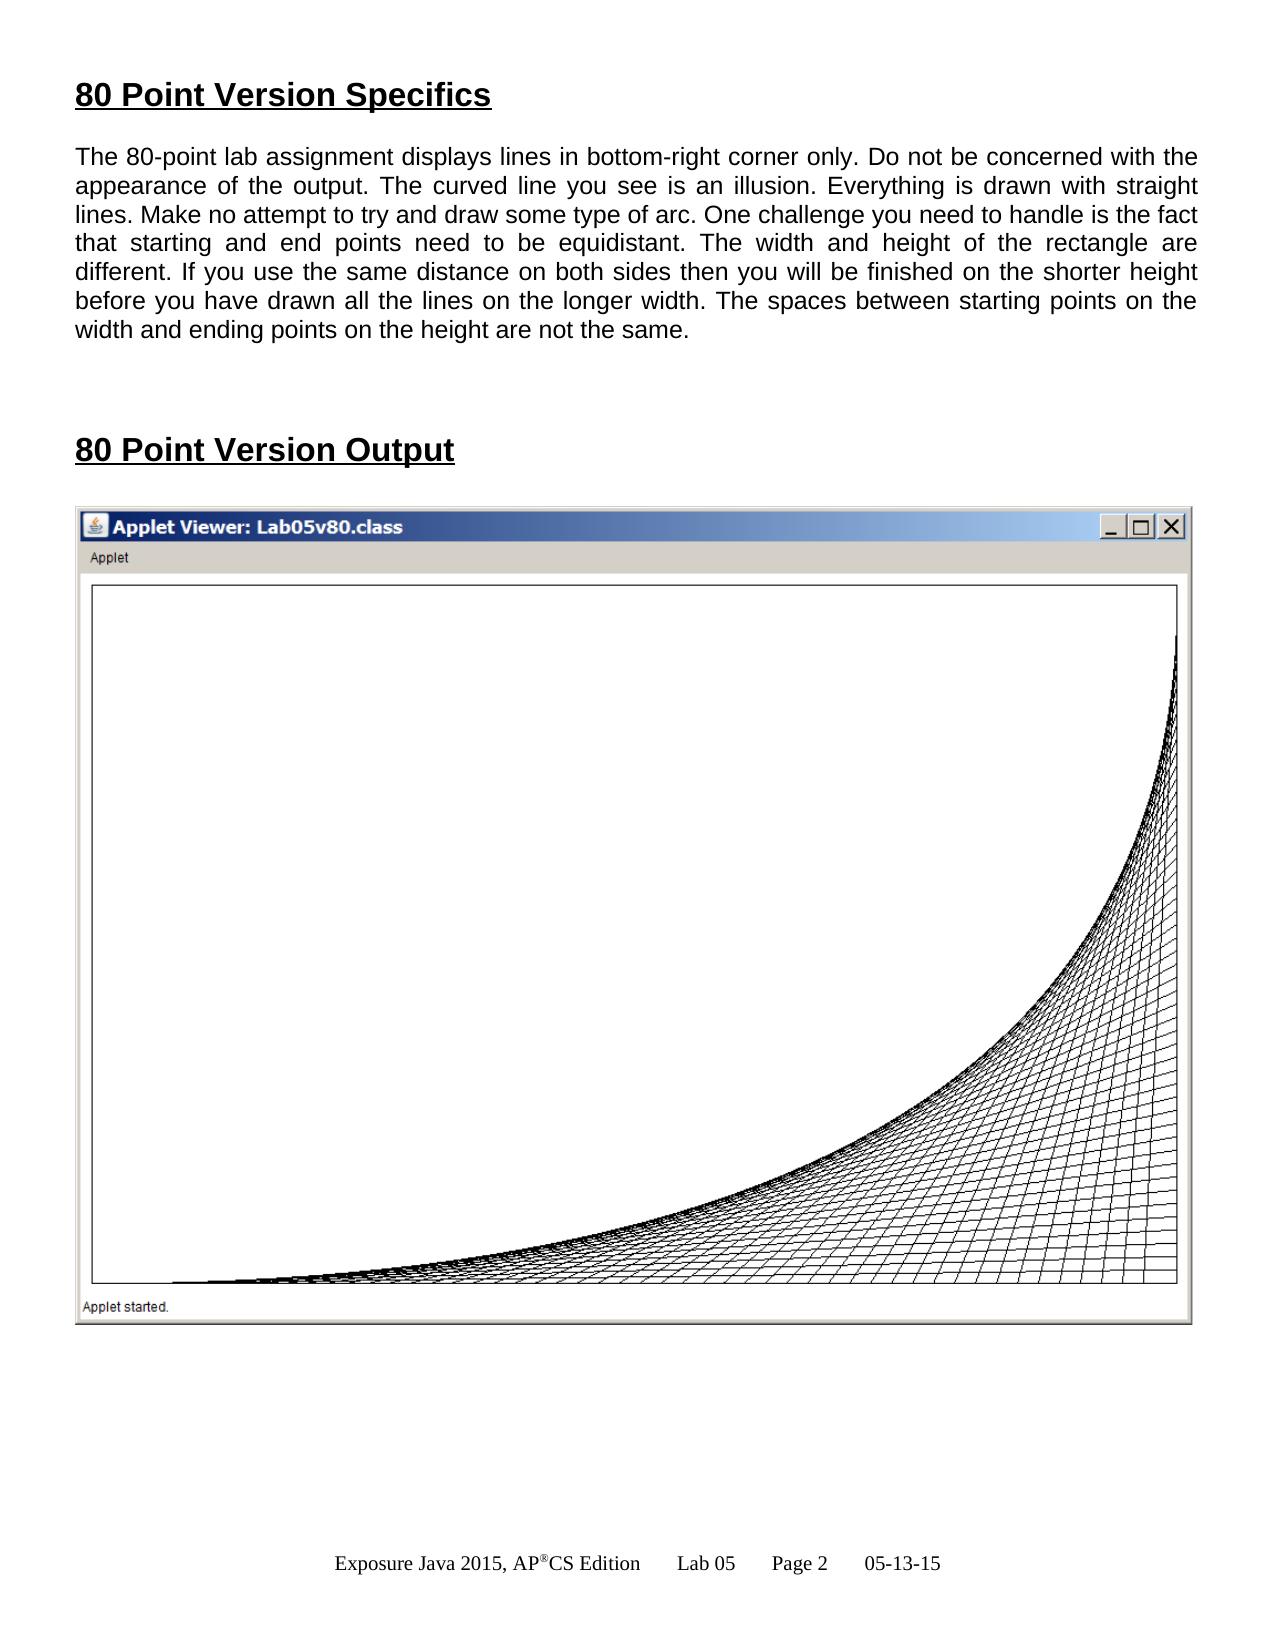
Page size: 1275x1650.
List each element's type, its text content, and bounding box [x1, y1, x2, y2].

text 80 Point Version Output [75, 430, 1200, 468]
text 80 Point Version Specifics [75, 75, 1200, 113]
text The 80-point lab assignment displays lines in bottom-right corner only. Do not be concerned with the appearance of the output. The curved line you see is an illusion. Everything is drawn with straight lines. Make no attempt to try and draw some type of arc. One challenge you need to handle is the fact that starting and end points need to be equidistant. The width and height of the rectangle are different. If you use the same distance on both sides then you will be finished on the shorter height before you have drawn all the lines on the longer width. The spaces between starting points on the width and ending points on the height are not the same. [75, 142, 1200, 343]
picture [75, 506, 1193, 1325]
